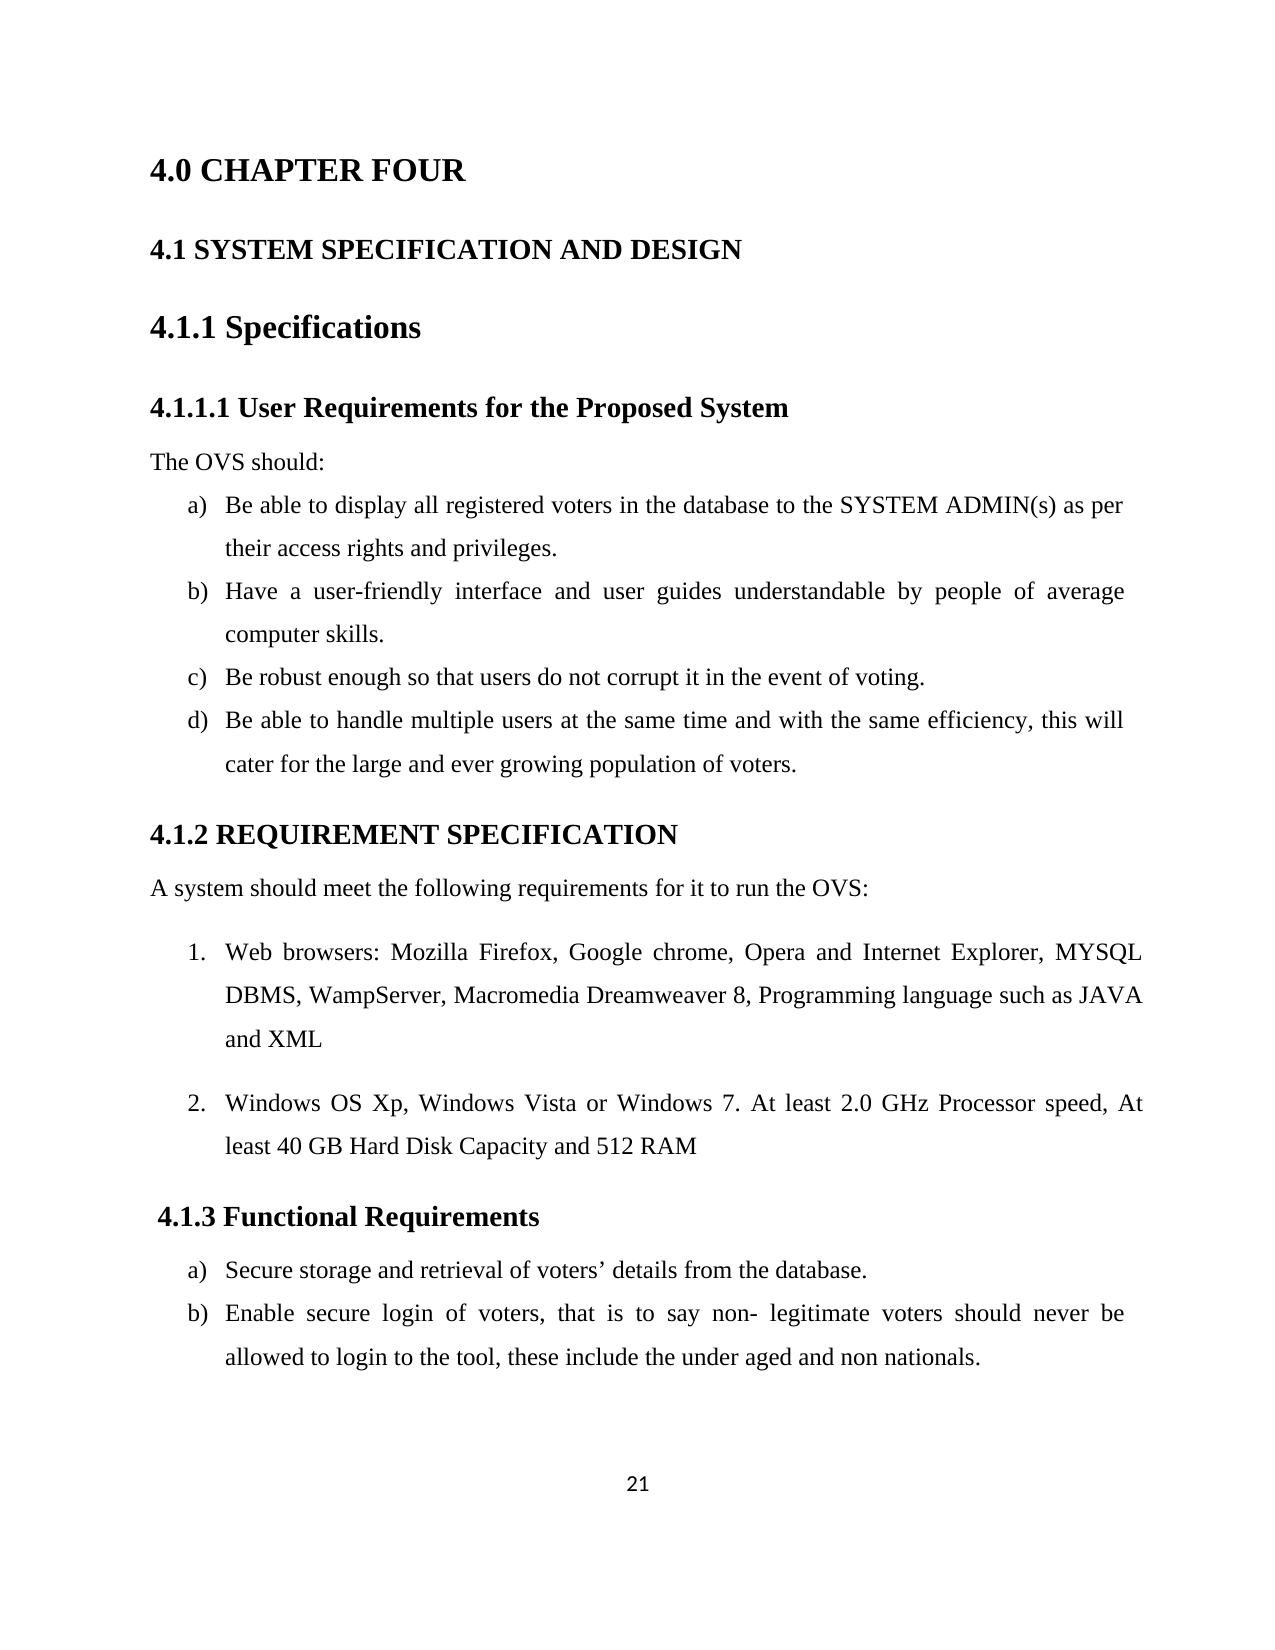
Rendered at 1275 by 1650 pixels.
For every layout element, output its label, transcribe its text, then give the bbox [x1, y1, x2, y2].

subtitle 4.1.2 REQUIREMENT SPECIFICATION [150, 817, 1125, 850]
subtitle 4.1 SYSTEM SPECIFICATION AND DESIGN [150, 232, 1125, 266]
list Windows OS Xp, Windows Vista or Windows 7. At least 2.0 GHz Processor speed, At least 40 GB Hard Disk Capacity and 512 RAM [187, 1088, 1144, 1159]
list Be able to handle multiple users at the same time and with the same efficiency, this will cater for the large and ever growing population of voters. [187, 706, 1125, 777]
subtitle 4.1.1.1 User Requirements for the Proposed System [150, 390, 1125, 424]
subtitle 4.1.1 Specifications [150, 308, 1125, 346]
list Be robust enough so that users do not corrupt it in the event of voting. [187, 662, 1125, 691]
list Be able to display all registered voters in the database to the SYSTEM ADMIN(s) as per their access rights and privileges. [187, 490, 1125, 562]
list Secure storage and retrieval of voters’ details from the database. [187, 1255, 1125, 1284]
list Have a user-friendly interface and user guides understandable by people of average computer skills. [187, 576, 1125, 648]
text The OVS should: [150, 447, 1125, 476]
list Web browsers: Mozilla Firefox, Google chrome, Opera and Internet Explorer, MYSQL DBMS, WampServer, Macromedia Dreamweaver 8, Programming language such as JAVA and XML [187, 937, 1144, 1052]
list Enable secure login of voters, that is to say non- legitimate voters should never be allowed to login to the tool, these include the under aged and non nationals. [187, 1298, 1125, 1370]
text A system should meet the following requirements for it to run the OVS: [150, 873, 1144, 902]
subtitle 4.1.3 Functional Requirements [150, 1199, 1125, 1232]
subtitle 4.0 CHAPTER FOUR [150, 150, 1125, 188]
